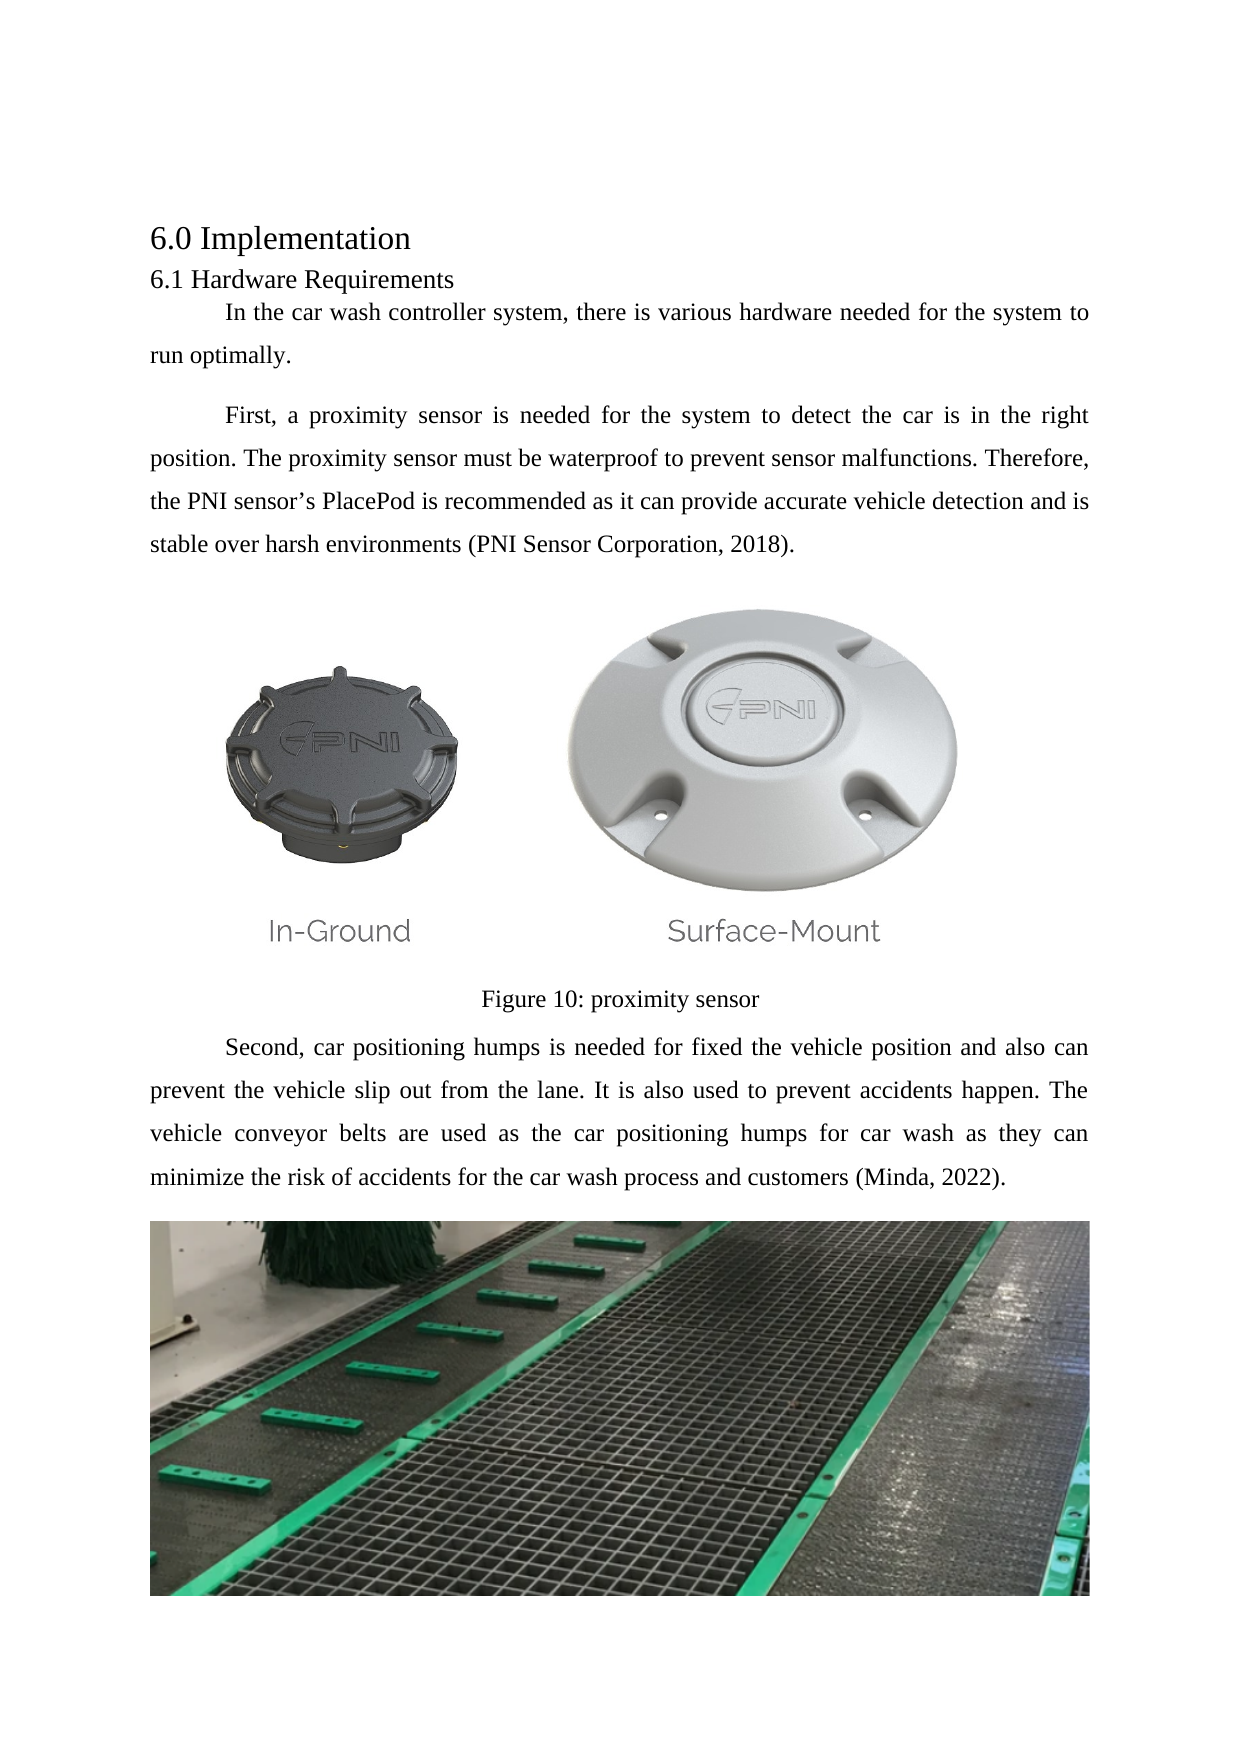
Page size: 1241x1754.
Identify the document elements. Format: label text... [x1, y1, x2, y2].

picture [150, 1221, 1091, 1596]
text Second, car positioning humps is needed for fixed the vehicle position and also can prevent the vehicle slip out from the lane. It is also used to prevent accidents happen. The vehicle conveyor belts are used as the car positioning humps for car wash as they can minimize the risk of accidents for the car wash process and customers . [150, 1032, 1090, 1190]
subtitle 6.0 Implementation [150, 218, 1090, 256]
subtitle 6.1 Hardware Requirements [150, 264, 1090, 295]
picture [150, 589, 1089, 966]
text Figure 10: proximity sensor [150, 984, 1090, 1013]
text First, a proximity sensor is needed for the system to detect the car is in the right position. The proximity sensor must be waterproof to prevent sensor malfunctions. Therefore, the PNI sensor’s PlacePod is recommended as it can provide accurate vehicle detection and is stable over harsh environments. [150, 400, 1090, 558]
text In the car wash controller system, there is various hardware needed for the system to run optimally. [150, 297, 1090, 369]
